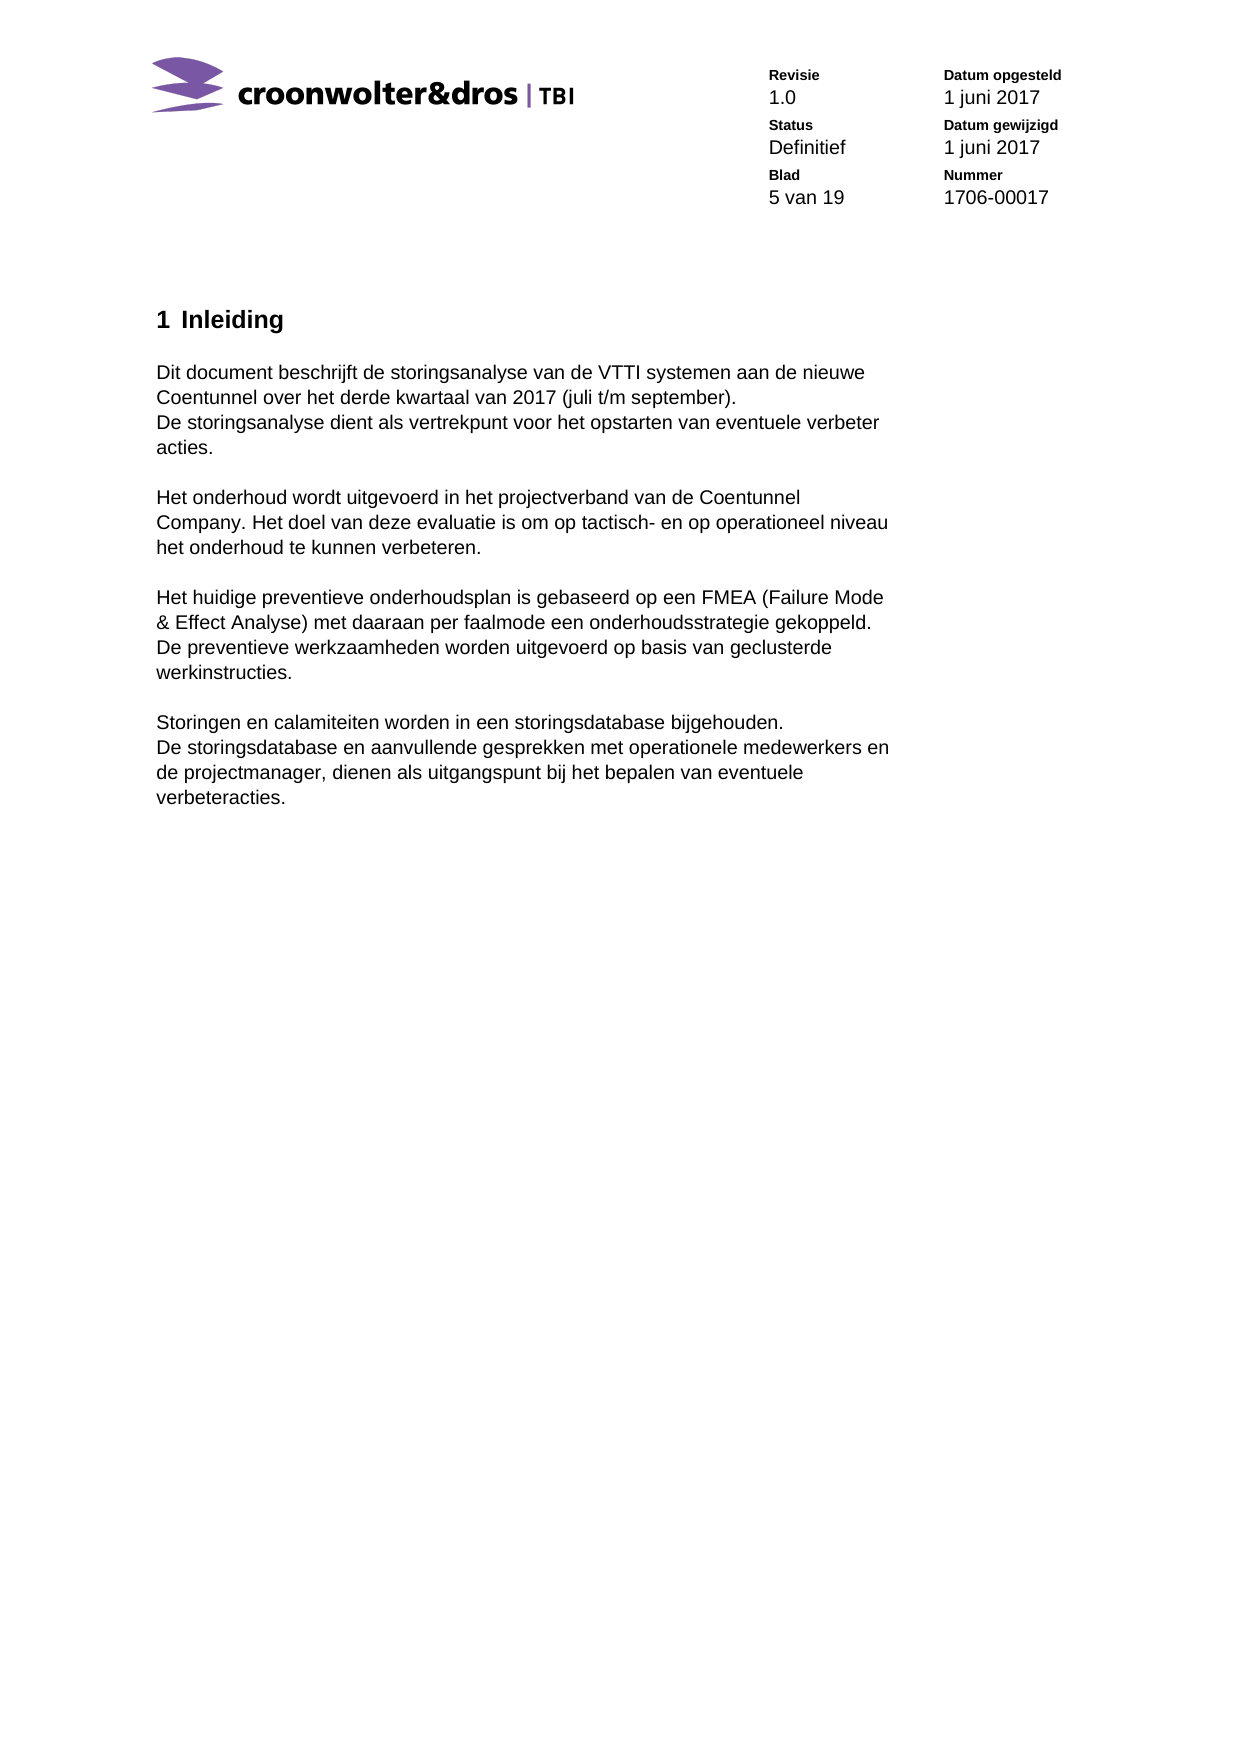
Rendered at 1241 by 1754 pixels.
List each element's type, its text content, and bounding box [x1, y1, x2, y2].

text De storingsdatabase en aanvullende gesprekken met operationele medewerkers en de projectmanager, dienen als uitgangspunt bij het bepalen van eventuele verbeteracties. [156, 733, 893, 808]
picture [0, 0, 581, 116]
subtitle Inleiding [156, 308, 893, 333]
text De preventieve werkzaamheden worden uitgevoerd op basis van geclusterde werkinstructies. [156, 633, 893, 683]
text Dit document beschrijft de storingsanalyse van de VTTI systemen aan de nieuwe Coentunnel over het derde kwartaal van 2017 (juli t/m september). [156, 358, 893, 408]
text Het huidige preventieve onderhoudsplan is gebaseerd op een FMEA (Failure Mode & Effect Analyse) met daaraan per faalmode een onderhoudsstrategie gekoppeld. [156, 583, 893, 633]
text Storingen en calamiteiten worden in een storingsdatabase bijgehouden. [156, 708, 893, 733]
text Het onderhoud wordt uitgevoerd in het projectverband van de Coentunnel Company. Het doel van deze evaluatie is om op tactisch- en op operationeel niveau het onderhoud te kunnen verbeteren. [156, 483, 893, 558]
text De storingsanalyse dient als vertrekpunt voor het opstarten van eventuele verbeter acties. [156, 408, 893, 458]
